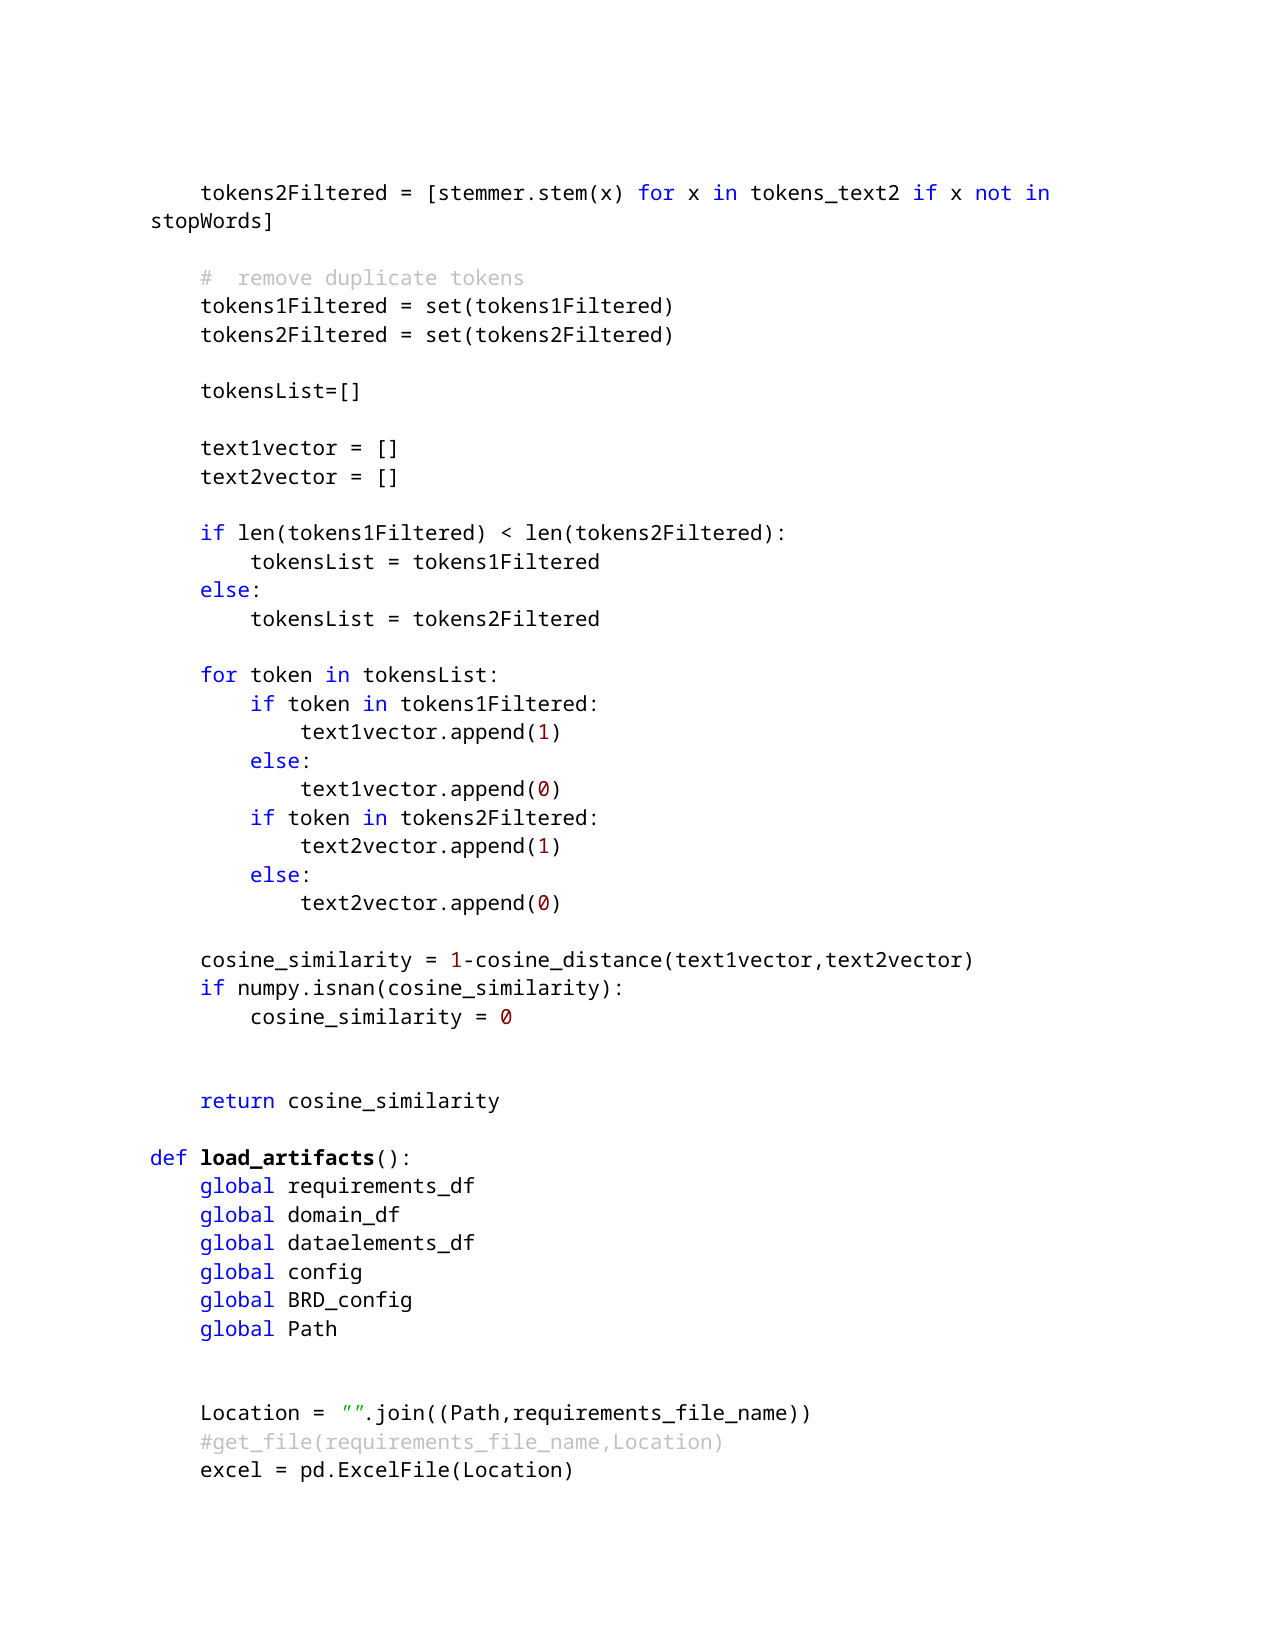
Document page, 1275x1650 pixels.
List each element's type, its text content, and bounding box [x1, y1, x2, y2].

text #get_file(requirements_file_name,Location) [150, 1427, 1125, 1455]
text else: [150, 575, 1125, 604]
text for token in tokensList: [150, 661, 1125, 689]
text text1vector.append(0) [150, 774, 1125, 803]
text global Path [150, 1314, 1125, 1342]
text text1vector.append(1) [150, 717, 1125, 746]
text text2vector.append(0) [150, 888, 1125, 917]
text if numpy.isnan(cosine_similarity): [150, 973, 1125, 1002]
text if token in tokens2Filtered: [150, 803, 1125, 831]
text text2vector = [] [150, 462, 1125, 490]
text global config [150, 1257, 1125, 1285]
text if len(tokens1Filtered) < len(tokens2Filtered): [150, 518, 1125, 547]
text cosine_similarity = 1-cosine_distance(text1vector,text2vector) [150, 945, 1125, 973]
text tokensList = tokens1Filtered [150, 547, 1125, 575]
text tokens2Filtered = [stemmer.stem(x) for x in tokens_text2 if x not in stopWords] [150, 178, 1125, 235]
text text2vector.append(1) [150, 831, 1125, 860]
text if token in tokens1Filtered: [150, 689, 1125, 717]
text global dataelements_df [150, 1228, 1125, 1257]
text Location = "".join((Path,requirements_file_name)) [150, 1398, 1125, 1427]
text global requirements_df [150, 1172, 1125, 1200]
text global domain_df [150, 1200, 1125, 1228]
text else: [150, 860, 1125, 888]
text else: [150, 746, 1125, 774]
text tokensList = tokens2Filtered [150, 604, 1125, 632]
text return cosine_similarity [150, 1086, 1125, 1115]
text cosine_similarity = 0 [150, 1002, 1125, 1030]
text def load_artifacts(): [150, 1143, 1125, 1172]
text excel = pd.ExcelFile(Location) [150, 1455, 1125, 1484]
text # remove duplicate tokens [150, 263, 1125, 291]
text tokens1Filtered = set(tokens1Filtered) [150, 291, 1125, 320]
text tokens2Filtered = set(tokens2Filtered) [150, 320, 1125, 348]
text tokensList=[] [150, 377, 1125, 405]
text global BRD_config [150, 1285, 1125, 1314]
text text1vector = [] [150, 433, 1125, 462]
